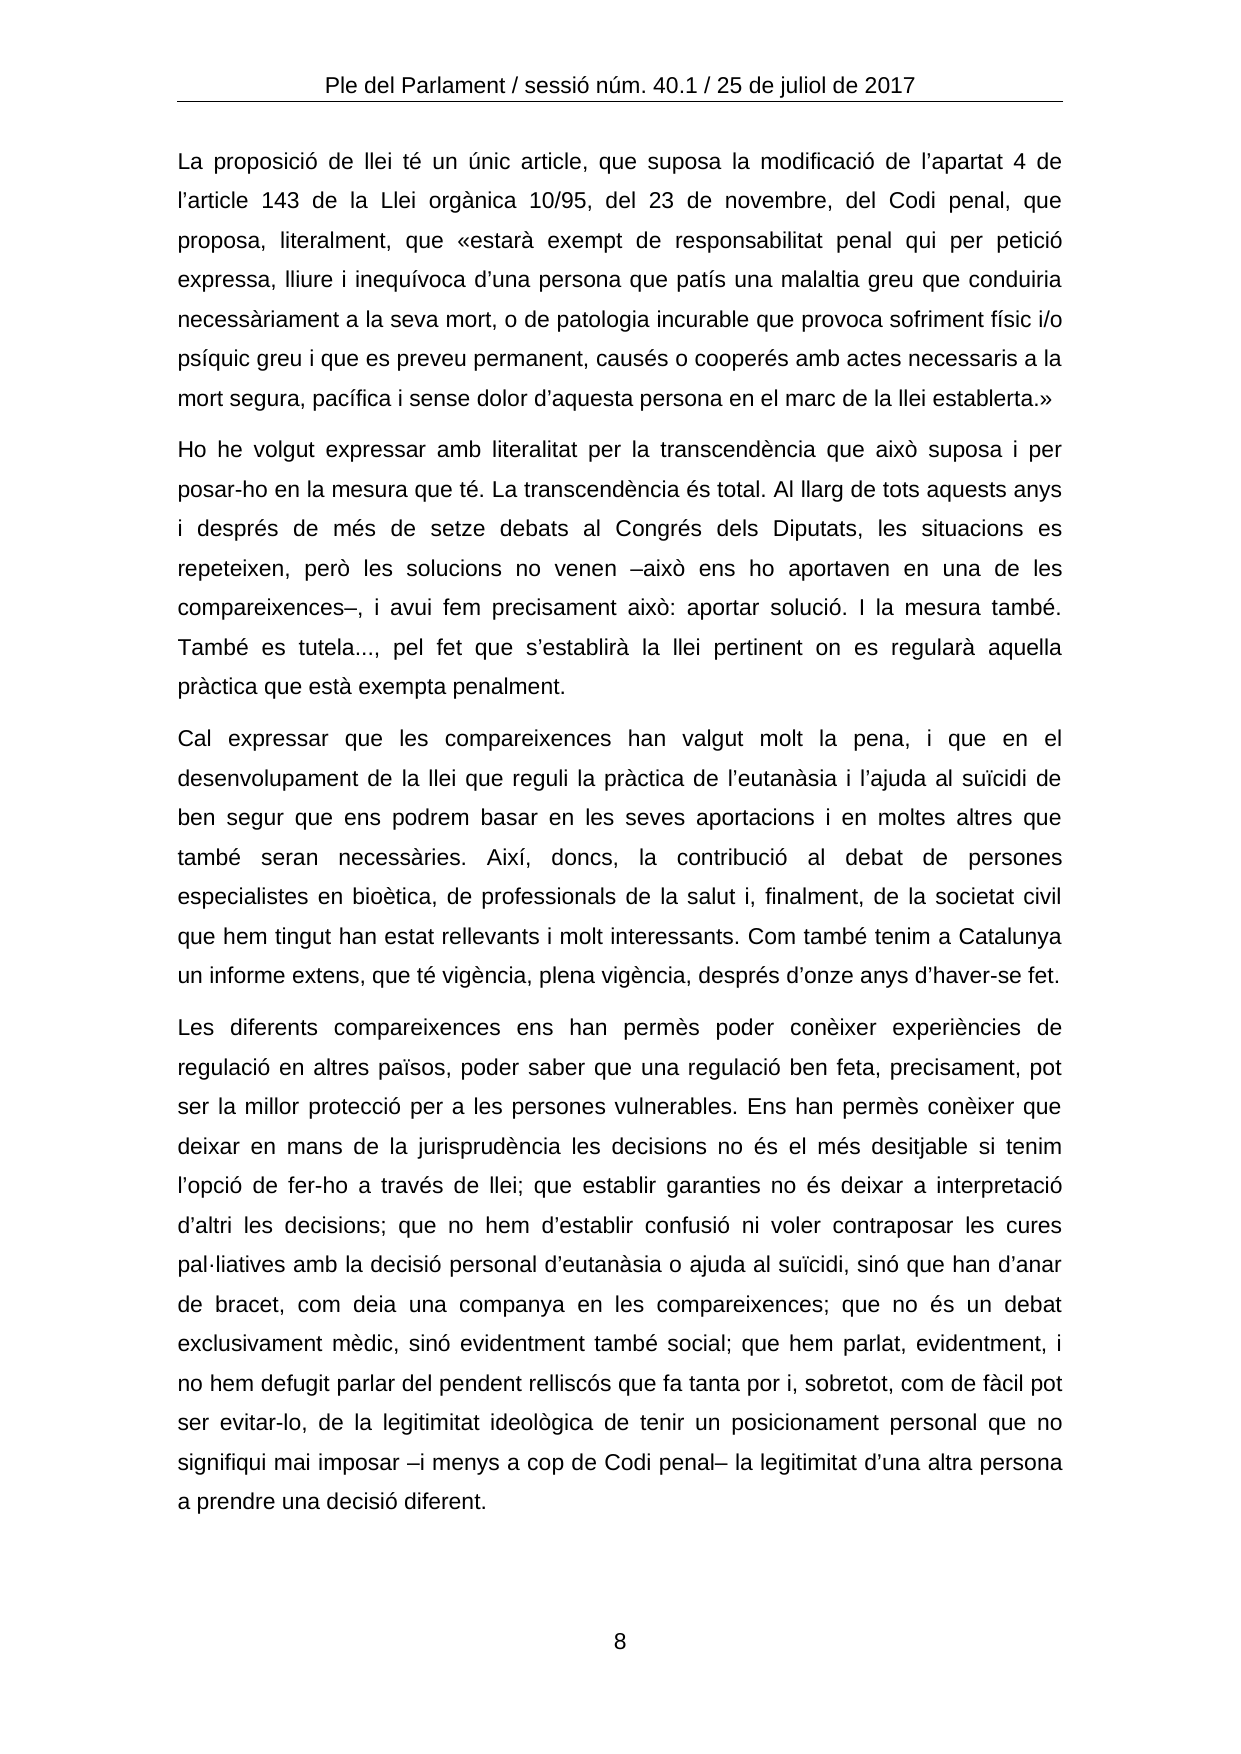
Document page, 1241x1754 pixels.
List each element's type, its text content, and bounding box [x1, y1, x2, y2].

text Ho he volgut expressar amb literalitat per la transcendència que això suposa i per posar-ho en la mesura que té. La transcendència és total. Al llarg de tots aquests anys i després de més de setze debats al Congrés dels Diputats, les situacions es repeteixen, però les solucions no venen –això ens ho aportaven en una de les compareixences–, i avui fem precisament això: aportar solució. I la mesura també. També es tutela..., pel fet que s’establirà la llei pertinent on es regularà aquella pràctica que està exempta penalment. [177, 436, 1063, 700]
text Les diferents compareixences ens han permès poder conèixer experiències de regulació en altres països, poder saber que una regulació ben feta, precisament, pot ser la millor protecció per a les persones vulnerables. Ens han permès conèixer que deixar en mans de la jurisprudència les decisions no és el més desitjable si tenim l’opció de fer-ho a través de llei; que establir garanties no és deixar a interpretació d’altri les decisions; que no hem d’establir confusió ni voler contraposar les cures pal·liatives amb la decisió personal d’eutanàsia o ajuda al suïcidi, sinó que han d’anar de bracet, com deia una companya en les compareixences; que no és un debat exclusivament mèdic, sinó evidentment també social; que hem parlat, evidentment, i no hem defugit parlar del pendent relliscós que fa tanta por i, sobretot, com de fàcil pot ser evitar-lo, de la legitimitat ideològica de tenir un posicionament personal que no signifiqui mai imposar –i menys a cop de Codi penal– la legitimitat d’una altra persona a prendre una decisió diferent. [177, 1014, 1063, 1514]
text La proposició de llei té un únic article, que suposa la modificació de l’apartat 4 de l’article 143 de la Llei orgànica 10/95, del 23 de novembre, del Codi penal, que proposa, literalment, que «estarà exempt de responsabilitat penal qui per petició expressa, lliure i inequívoca d’una persona que patís una malaltia greu que conduiria necessàriament a la seva mort, o de patologia incurable que provoca sofriment físic i/o psíquic greu i que es preveu permanent, causés o cooperés amb actes necessaris a la mort segura, pacífica i sense dolor d’aquesta persona en el marc de la llei establerta.» [177, 148, 1063, 411]
text Cal expressar que les compareixences han valgut molt la pena, i que en el desenvolupament de la llei que reguli la pràctica de l’eutanàsia i l’ajuda al suïcidi de ben segur que ens podrem basar en les seves aportacions i en moltes altres que també seran necessàries. Així, doncs, la contribució al debat de persones especialistes en bioètica, de professionals de la salut i, finalment, de la societat civil que hem tingut han estat rellevants i molt interessants. Com també tenim a Catalunya un informe extens, que té vigència, plena vigència, després d’onze anys d’haver-se fet. [177, 725, 1063, 988]
